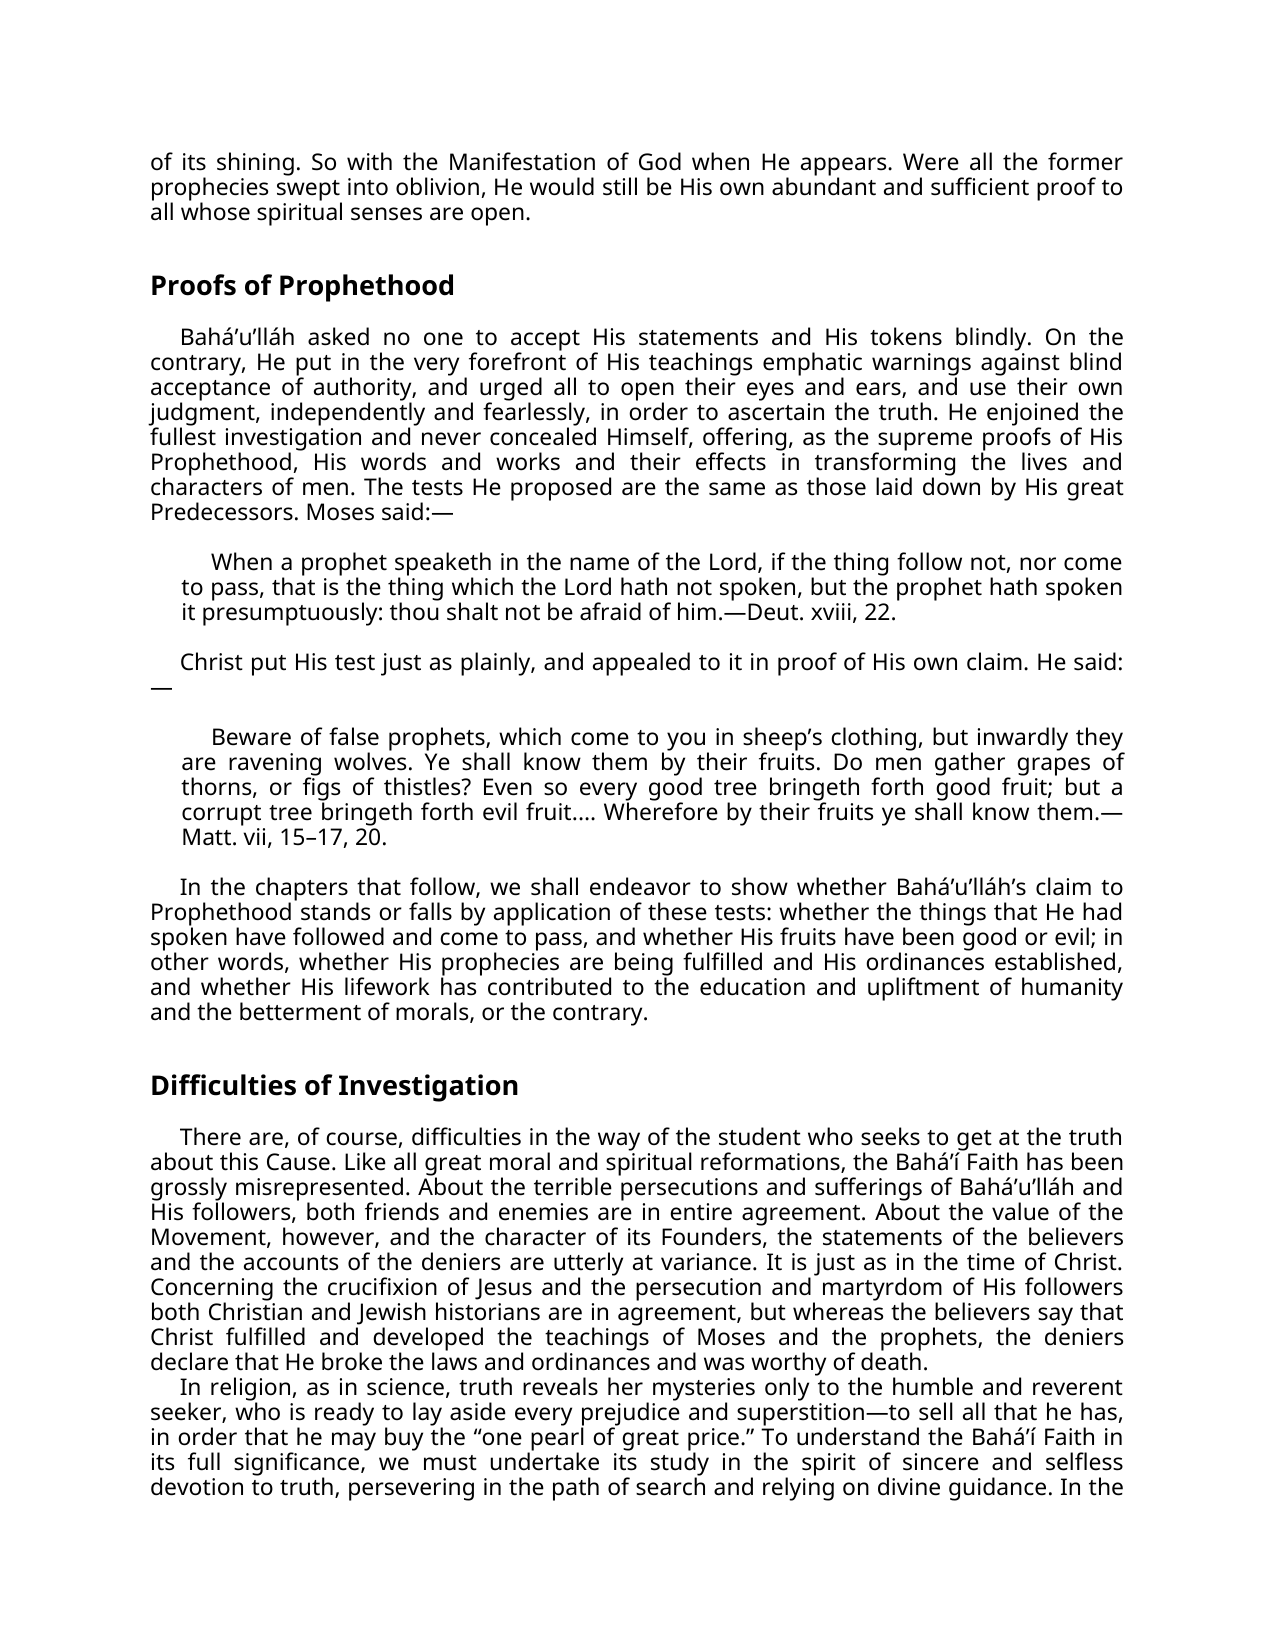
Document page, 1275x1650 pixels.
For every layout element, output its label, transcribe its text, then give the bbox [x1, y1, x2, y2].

text Beware of false prophets, which come to you in sheep’s clothing, but inwardly they are ravening wolves. Ye shall know them by their fruits. Do men gather grapes of thorns, or figs of thistles? Even so every good tree bringeth forth good fruit; but a corrupt tree bringeth forth evil fruit.… Wherefore by their fruits ye shall know them.—Matt. vii, 15–17, 20. [181, 725, 1125, 850]
text There are, of course, difficulties in the way of the student who seeks to get at the truth about this Cause. Like all great moral and spiritual reformations, the Bahá’í Faith has been grossly misrepresented. About the terrible persecutions and sufferings of Bahá’u’lláh and His followers, both friends and enemies are in entire agreement. About the value of the Movement, however, and the character of its Founders, the statements of the believers and the accounts of the deniers are utterly at variance. It is just as in the time of Christ. Concerning the crucifixion of Jesus and the persecution and martyrdom of His followers both Christian and Jewish historians are in agreement, but whereas the believers say that Christ fulfilled and developed the teachings of Moses and the prophets, the deniers declare that He broke the laws and ordinances and was worthy of death. [150, 1125, 1125, 1375]
text Christ put His test just as plainly, and appealed to it in proof of His own claim. He said:— [150, 650, 1125, 700]
text When a prophet speaketh in the name of the Lord, if the thing follow not, nor come to pass, that is the thing which the Lord hath not spoken, but the prophet hath spoken it presumptuously: thou shalt not be afraid of him.—Deut. xviii, 22. [181, 550, 1125, 625]
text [150, 150, 1125, 225]
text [150, 1375, 1125, 1500]
text In the chapters that follow, we shall endeavor to show whether Bahá’u’lláh’s claim to Prophethood stands or falls by application of these tests: whether the things that He had spoken have followed and come to pass, and whether His fruits have been good or evil; in other words, whether His prophecies are being fulfilled and His ordinances established, and whether His lifework has contributed to the education and upliftment of humanity and the betterment of morals, or the contrary. [150, 875, 1125, 1025]
text Bahá’u’lláh asked no one to accept His statements and His tokens blindly. On the contrary, He put in the very forefront of His teachings emphatic warnings against blind acceptance of authority, and urged all to open their eyes and ears, and use their own judgment, independently and fearlessly, in order to ascertain the truth. He enjoined the fullest investigation and never concealed Himself, offering, as the supreme proofs of His Prophethood, His words and works and their effects in transforming the lives and characters of men. The tests He proposed are the same as those laid down by His great Predecessors. Moses said:— [150, 325, 1125, 525]
